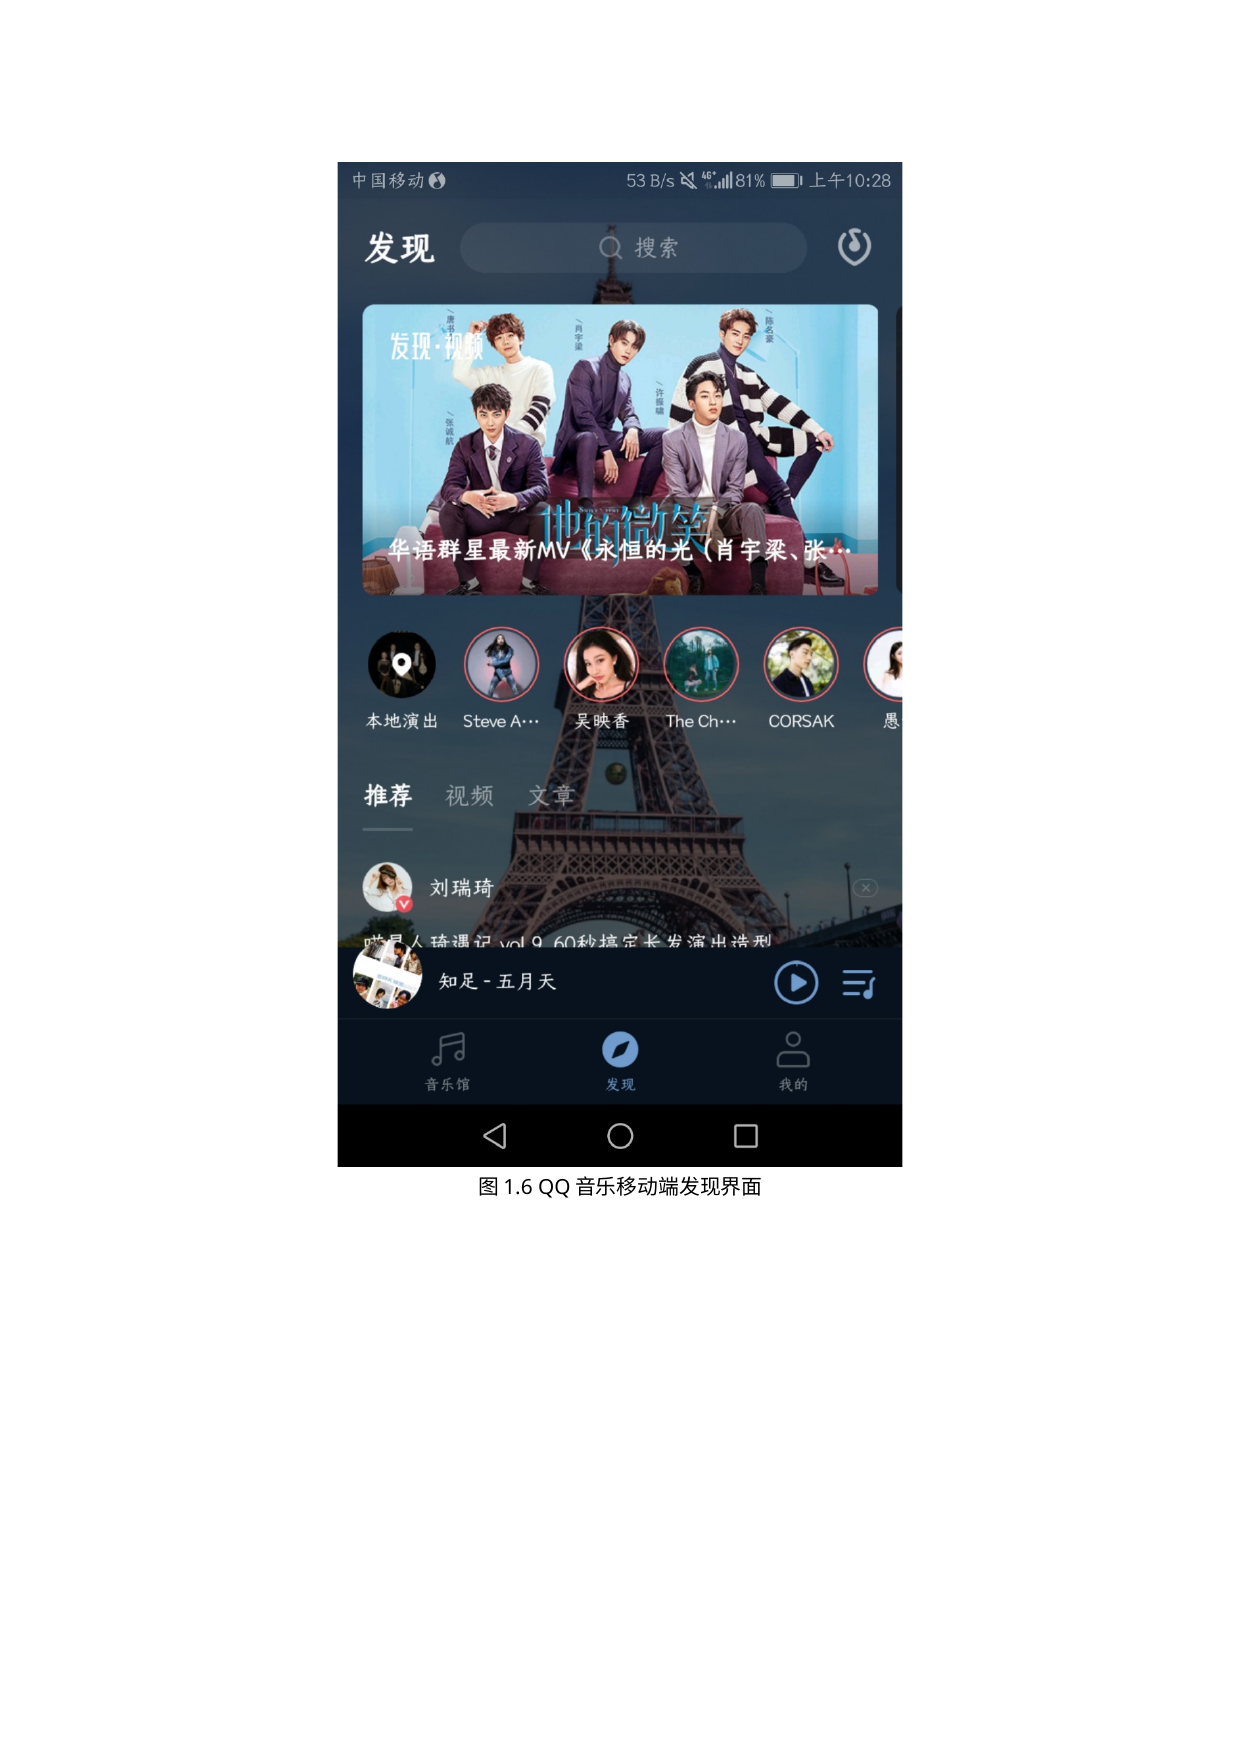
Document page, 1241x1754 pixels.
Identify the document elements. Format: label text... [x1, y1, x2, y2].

text 图1.6 QQ音乐移动端发现界面 [187, 1169, 1053, 1202]
picture [337, 162, 903, 1167]
